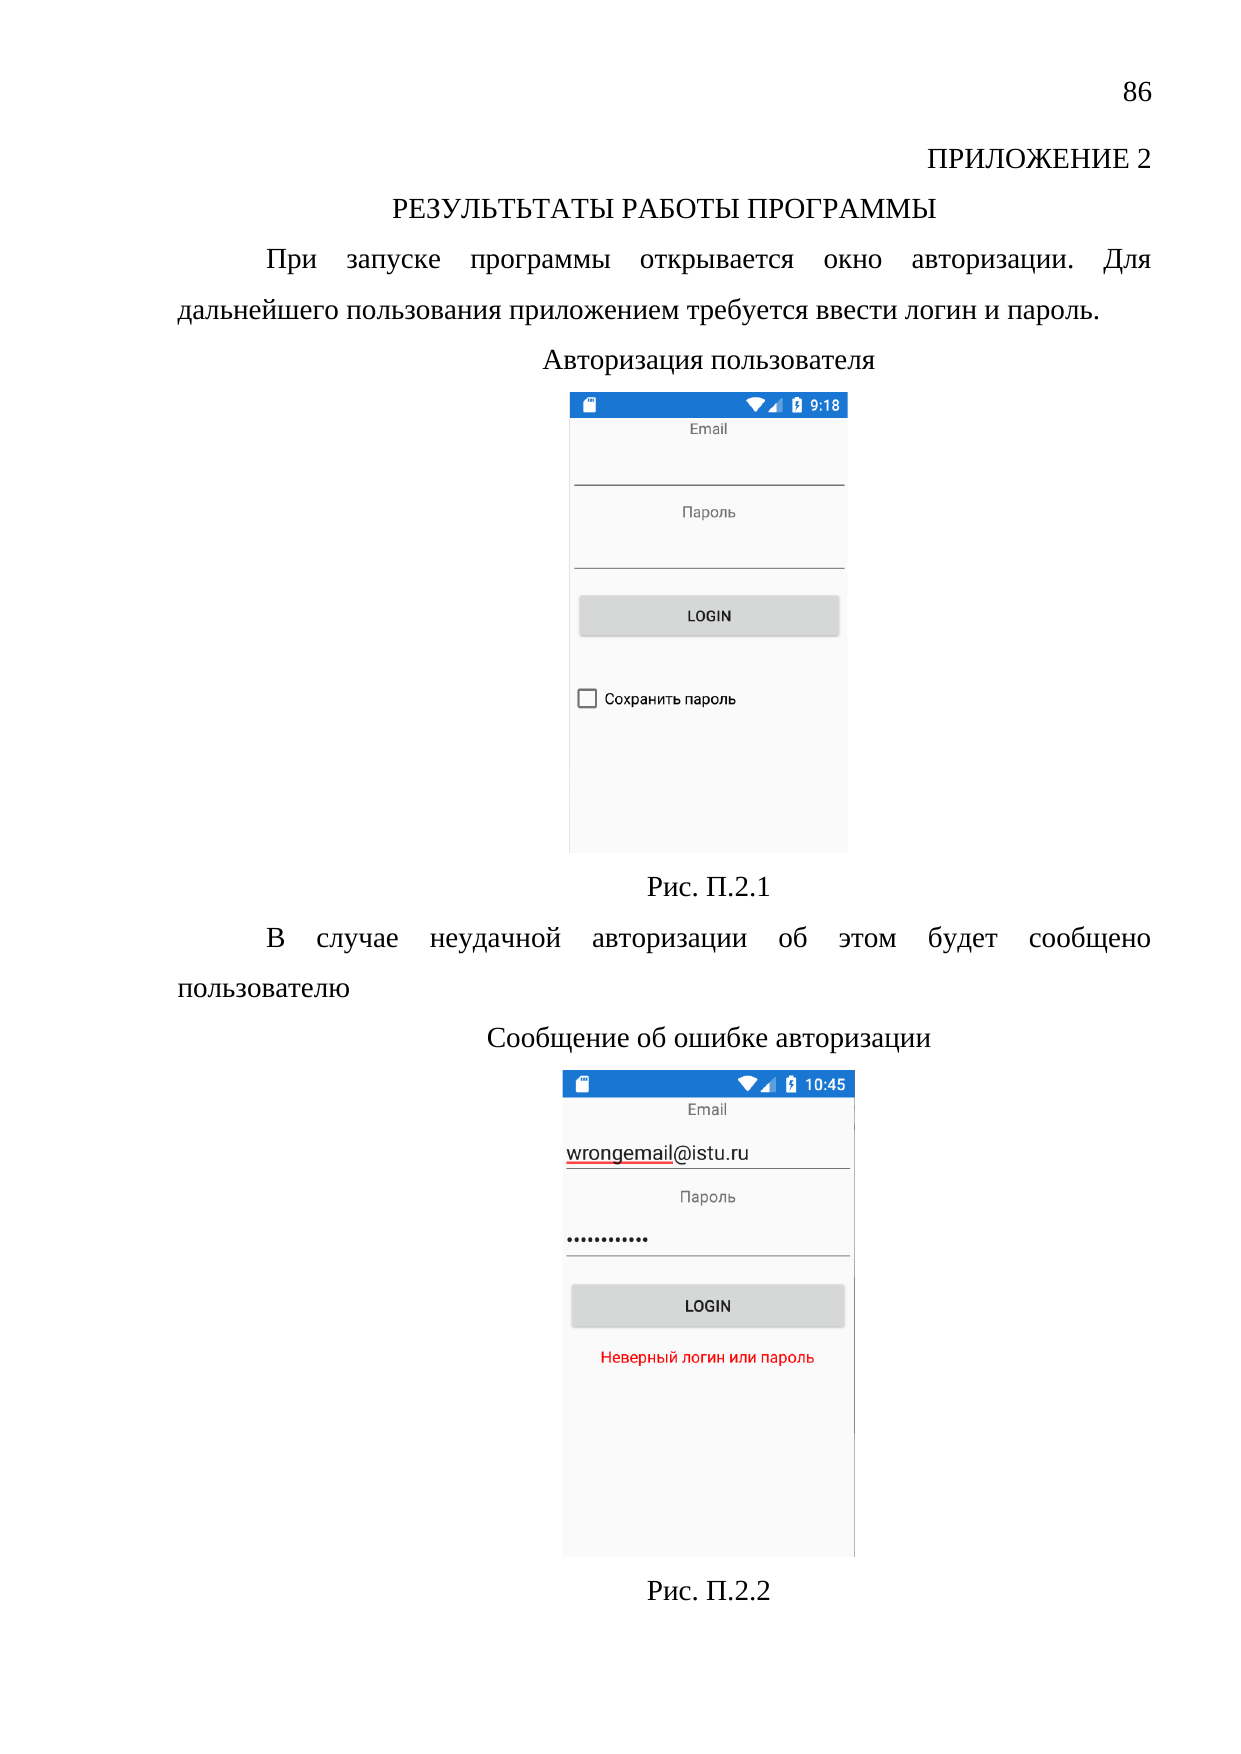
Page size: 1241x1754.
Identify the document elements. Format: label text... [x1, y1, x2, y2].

text В случае неудачной авторизации об этом будет сообщено пользователю [177, 920, 1152, 1003]
text Рис. П.2.1 [177, 869, 1152, 903]
picture [569, 392, 848, 853]
text Сообщение об ошибке авторизации [177, 1020, 1152, 1054]
subtitle РЕЗУЛЬТЬТАТЫ РАБОТЫ ПРОГРАММЫ [177, 191, 1152, 225]
text При запуске программы открывается окно авторизации. Для дальнейшего пользования приложением требуется ввести логин и пароль. [177, 241, 1152, 325]
text Авторизация пользователя [177, 342, 1152, 376]
text ПРИЛОЖЕНИЕ 2 [177, 141, 1152, 174]
picture [562, 1070, 855, 1557]
text Рис. П.2.2 [177, 1573, 1152, 1607]
